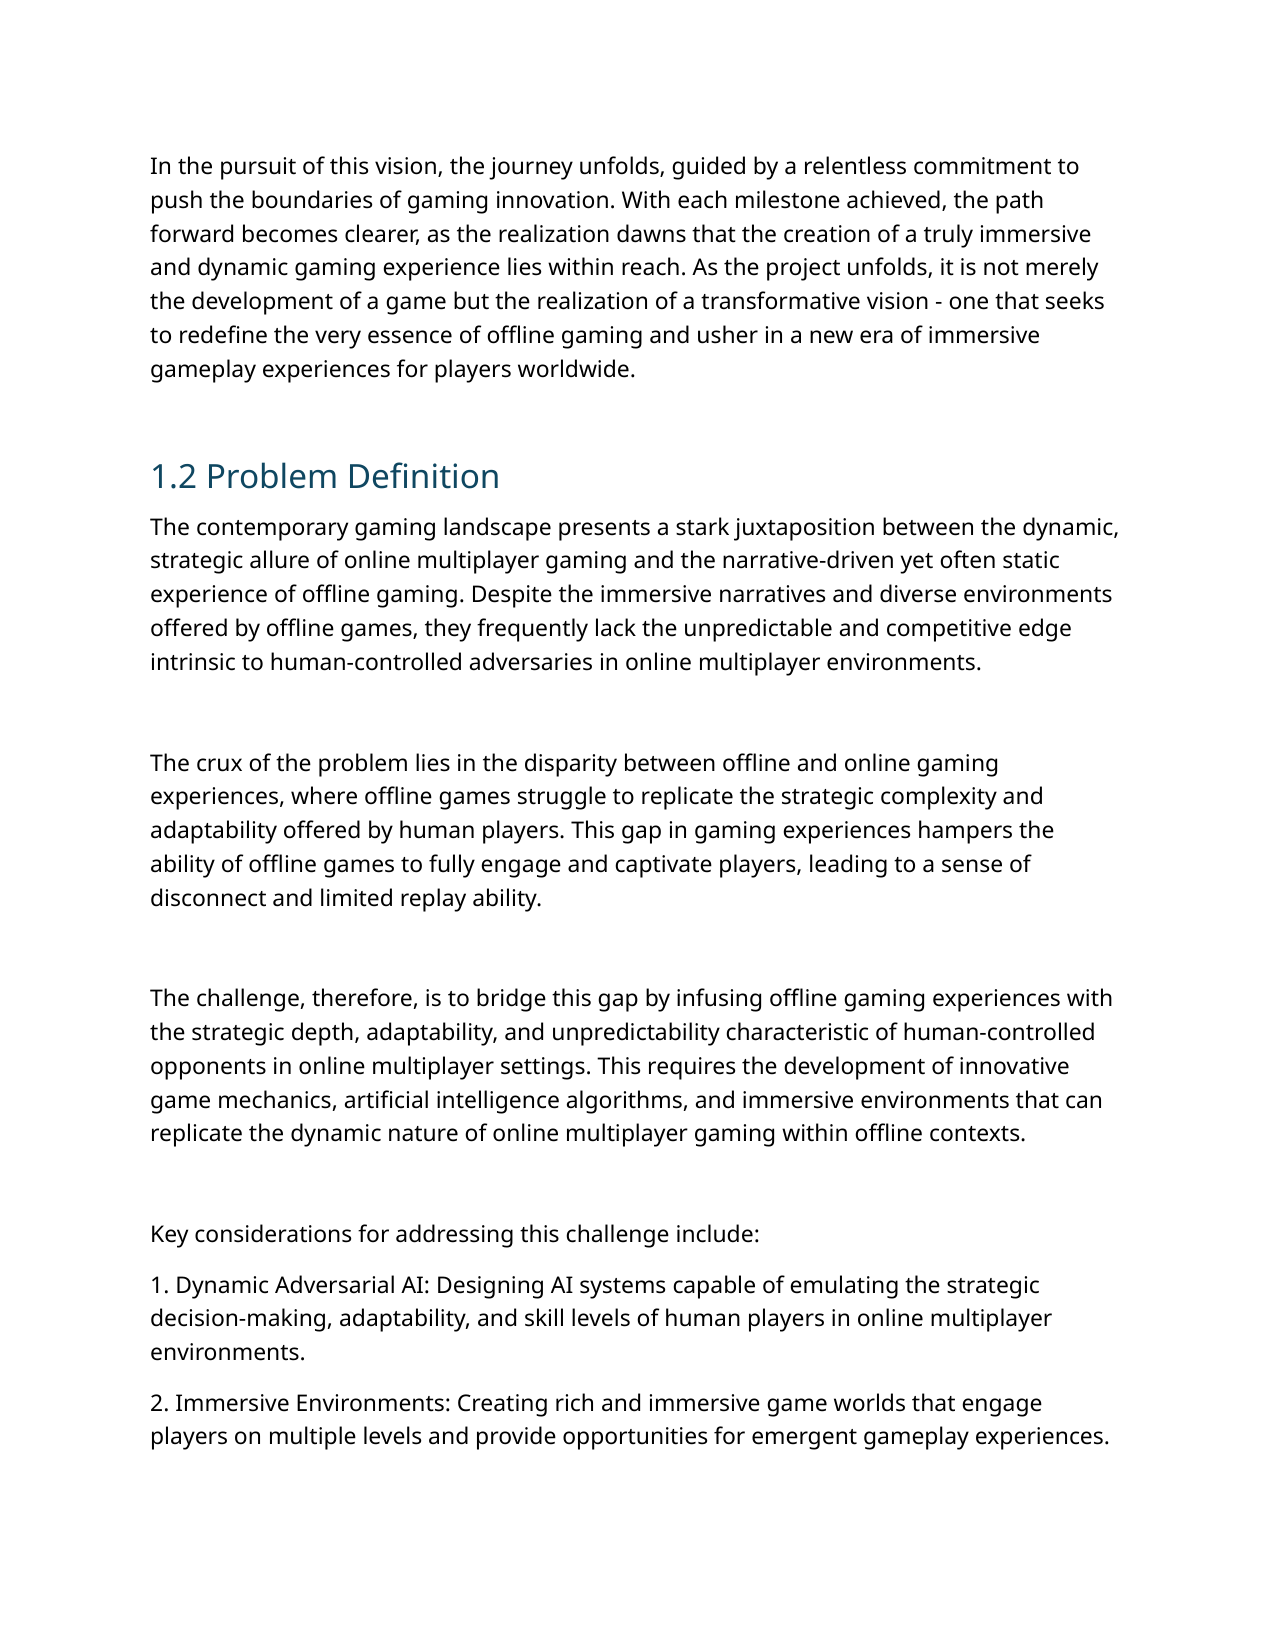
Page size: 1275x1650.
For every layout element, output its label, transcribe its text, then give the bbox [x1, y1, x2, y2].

text Key considerations for addressing this challenge include: [150, 1218, 1125, 1249]
subtitle 1.2 Problem Definition [150, 453, 1125, 499]
text In the pursuit of this vision, the journey unfolds, guided by a relentless commitment to push the boundaries of gaming innovation. With each milestone achieved, the path forward becomes clearer, as the realization dawns that the creation of a truly immersive and dynamic gaming experience lies within reach. As the project unfolds, it is not merely the development of a game but the realization of a transformative vision - one that seeks to redefine the very essence of offline gaming and usher in a new era of immersive gameplay experiences for players worldwide. [150, 150, 1125, 384]
text 2. Immersive Environments: Creating rich and immersive game worlds that engage players on multiple levels and provide opportunities for emergent gameplay experiences. [150, 1386, 1125, 1451]
text 1. Dynamic Adversarial AI: Designing AI systems capable of emulating the strategic decision-making, adaptability, and skill levels of human players in online multiplayer environments. [150, 1268, 1125, 1367]
text The challenge, therefore, is to bridge this gap by infusing offline gaming experiences with the strategic depth, adaptability, and unpredictability characteristic of human-controlled opponents in online multiplayer settings. This requires the development of innovative game mechanics, artificial intelligence algorithms, and immersive environments that can replicate the dynamic nature of online multiplayer gaming within offline contexts. [150, 982, 1125, 1148]
text The crux of the problem lies in the disparity between offline and online gaming experiences, where offline games struggle to replicate the strategic complexity and adaptability offered by human players. This gap in gaming experiences hampers the ability of offline games to fully engage and captivate players, leading to a sense of disconnect and limited replay ability. [150, 746, 1125, 913]
text The contemporary gaming landscape presents a stark juxtaposition between the dynamic, strategic allure of online multiplayer gaming and the narrative-driven yet often static experience of offline gaming. Despite the immersive narratives and diverse environments offered by offline games, they frequently lack the unpredictable and competitive edge intrinsic to human-controlled adversaries in online multiplayer environments. [150, 511, 1125, 677]
